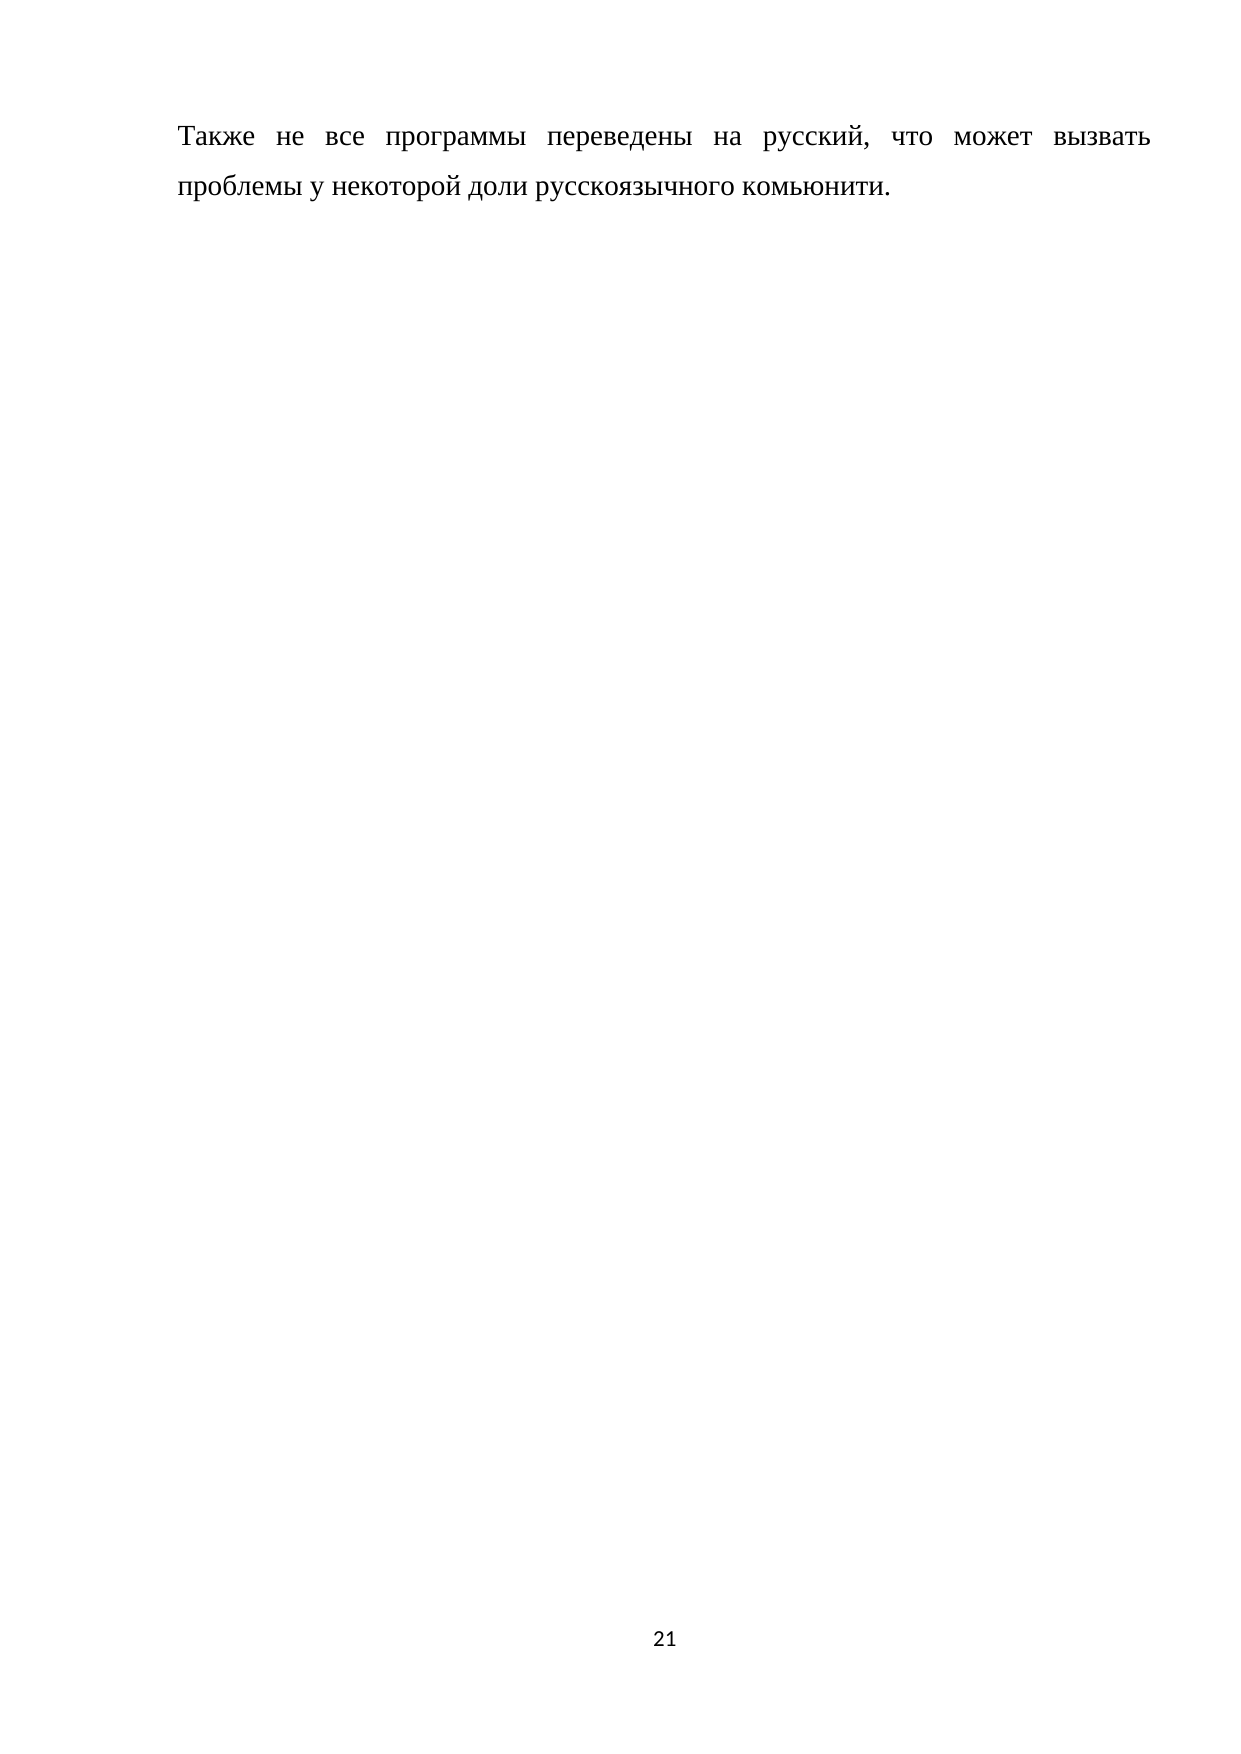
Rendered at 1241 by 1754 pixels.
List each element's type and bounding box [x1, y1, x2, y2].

text [177, 118, 1152, 202]
